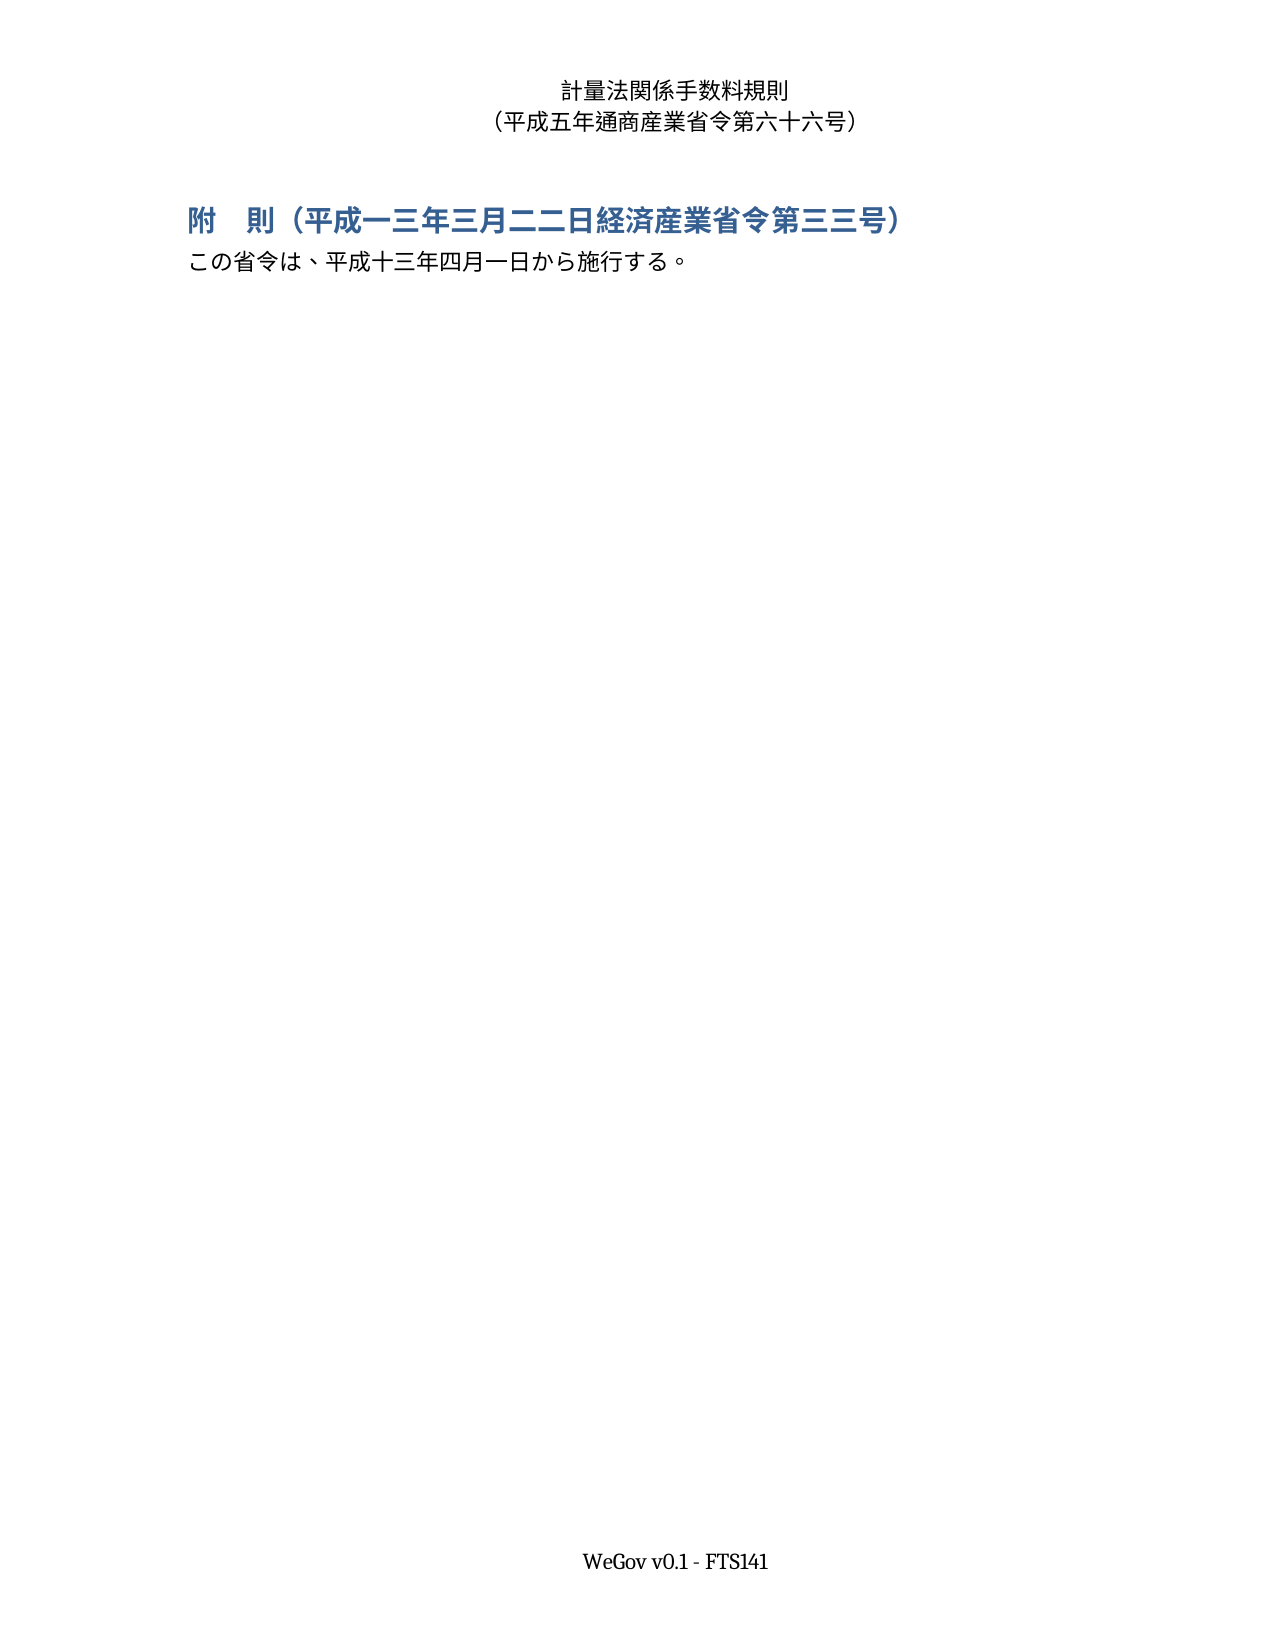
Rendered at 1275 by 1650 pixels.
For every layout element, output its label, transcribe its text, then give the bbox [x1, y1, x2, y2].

subtitle 附 則（平成一三年三月二二日経済産業省令第三三号） [187, 200, 1087, 240]
text この省令は、平成十三年四月一日から施行する。 [187, 246, 1087, 277]
